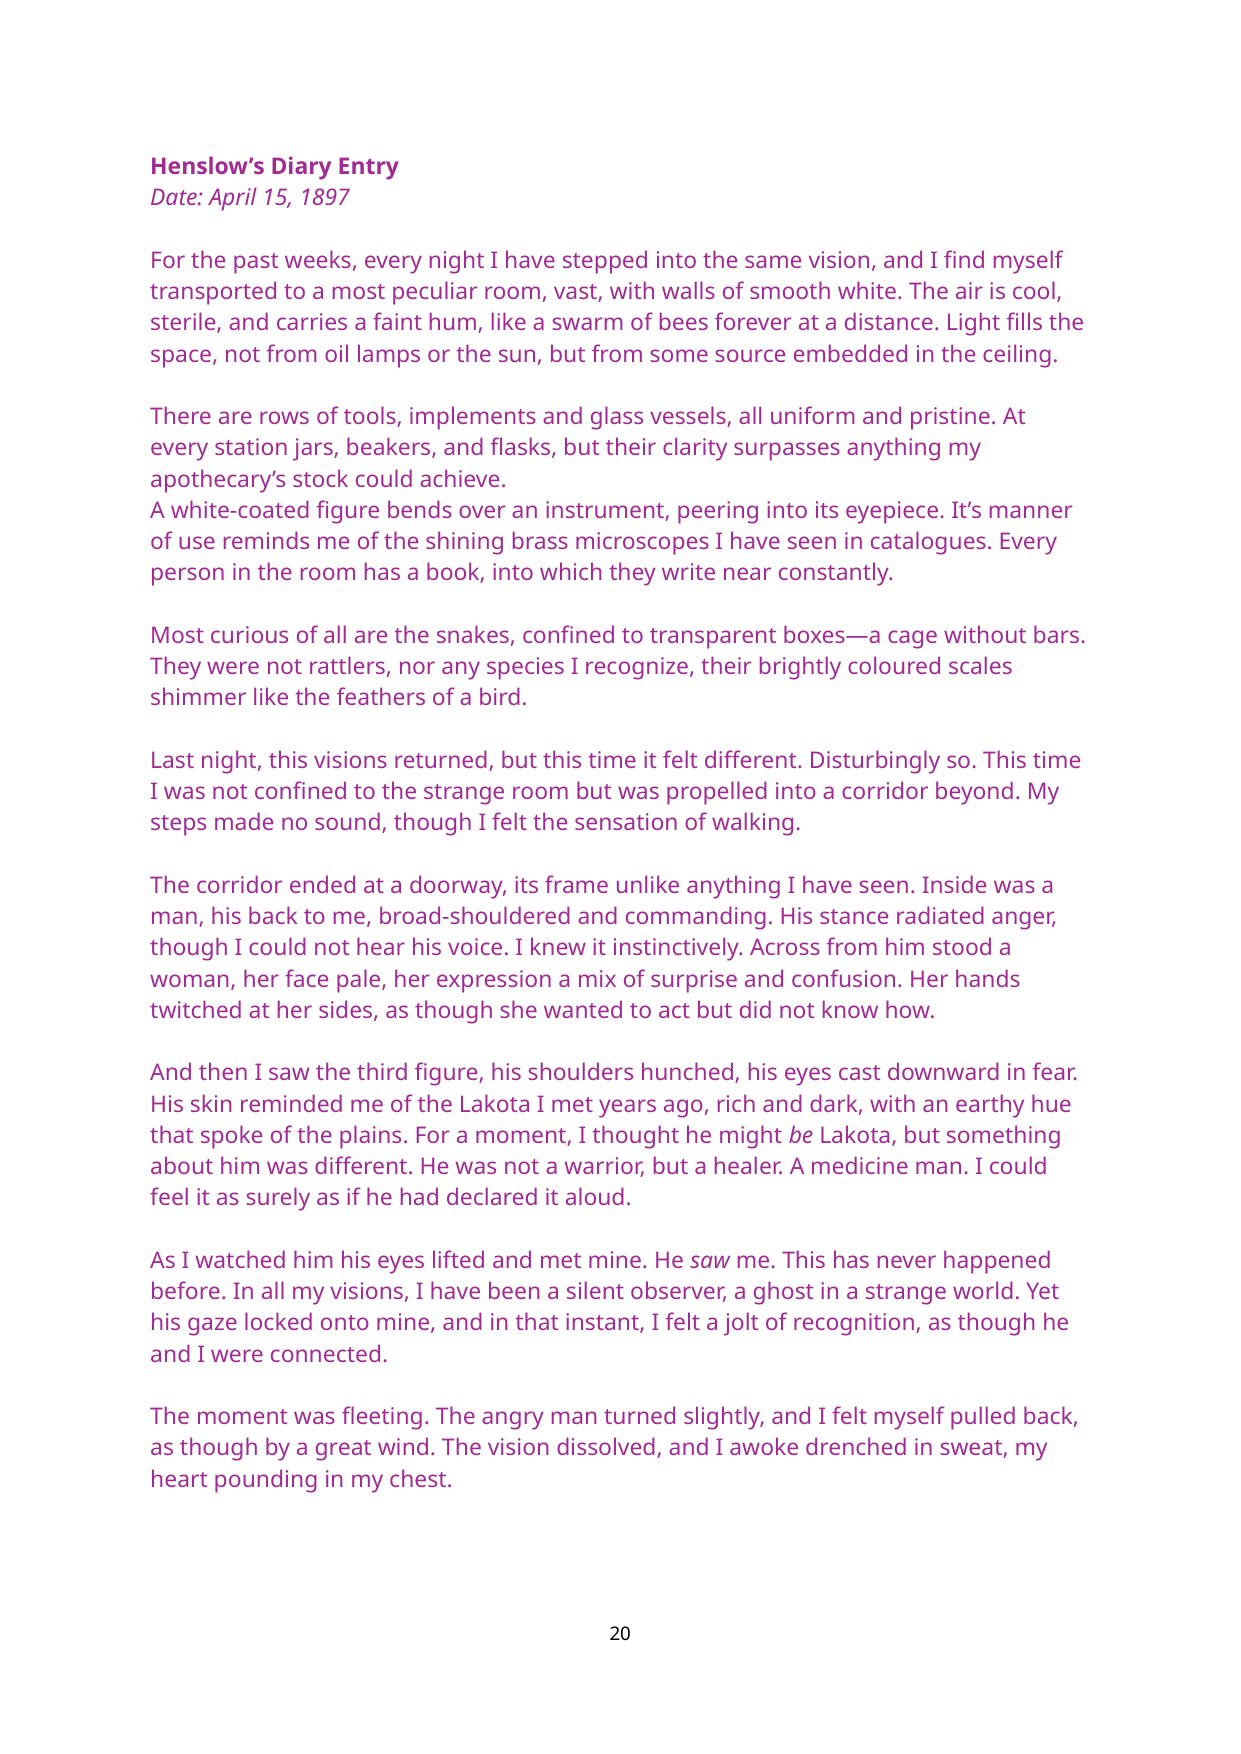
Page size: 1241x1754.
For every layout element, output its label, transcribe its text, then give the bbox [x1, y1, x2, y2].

text There are rows of tools, implements and glass vessels, all uniform and pristine. At every station jars, beakers, and flasks, but their clarity surpasses anything my apothecary’s stock could achieve. [150, 400, 1090, 494]
text Most curious of all are the snakes, confined to transparent boxes—a cage without bars. They were not rattlers, nor any species I recognize, their brightly coloured scales shimmer like the feathers of a bird. [150, 619, 1090, 712]
text And then I saw the third figure, his shoulders hunched, his eyes cast downward in fear. His skin reminded me of the Lakota I met years ago, rich and dark, with an earthy hue that spoke of the plains. For a moment, I thought he might be Lakota, but something about him was different. He was not a warrior, but a healer. A medicine man. I could feel it as surely as if he had declared it aloud. [150, 1056, 1090, 1212]
text The corridor ended at a doorway, its frame unlike anything I have seen. Inside was a man, his back to me, broad-shouldered and commanding. His stance radiated anger, though I could not hear his voice. I knew it instinctively. Across from him stood a woman, her face pale, her expression a mix of surprise and confusion. Her hands twitched at her sides, as though she wanted to act but did not know how. [150, 869, 1090, 1025]
text As I watched him his eyes lifted and met mine. He saw me. This has never happened before. In all my visions, I have been a silent observer, a ghost in a strange world. Yet his gaze locked onto mine, and in that instant, I felt a jolt of recognition, as though he and I were connected. [150, 1244, 1090, 1369]
text For the past weeks, every night I have stepped into the same vision, and I find myself transported to a most peculiar room, vast, with walls of smooth white. The air is cool, sterile, and carries a faint hum, like a swarm of bees forever at a distance. Light fills the space, not from oil lamps or the sun, but from some source embedded in the ceiling. [150, 244, 1090, 369]
text Last night, this visions returned, but this time it felt different. Disturbingly so. This time I was not confined to the strange room but was propelled into a corridor beyond. My steps made no sound, though I felt the sensation of walking. [150, 744, 1090, 837]
text Henslow’s Diary Entry Date: April 15, 1897 [150, 150, 1090, 212]
text The moment was fleeting. The angry man turned slightly, and I felt myself pulled back, as though by a great wind. The vision dissolved, and I awoke drenched in sweat, my heart pounding in my chest. [150, 1400, 1090, 1494]
text A white-coated figure bends over an instrument, peering into its eyepiece. It’s manner of use reminds me of the shining brass microscopes I have seen in catalogues. Every person in the room has a book, into which they write near constantly. [150, 494, 1090, 587]
